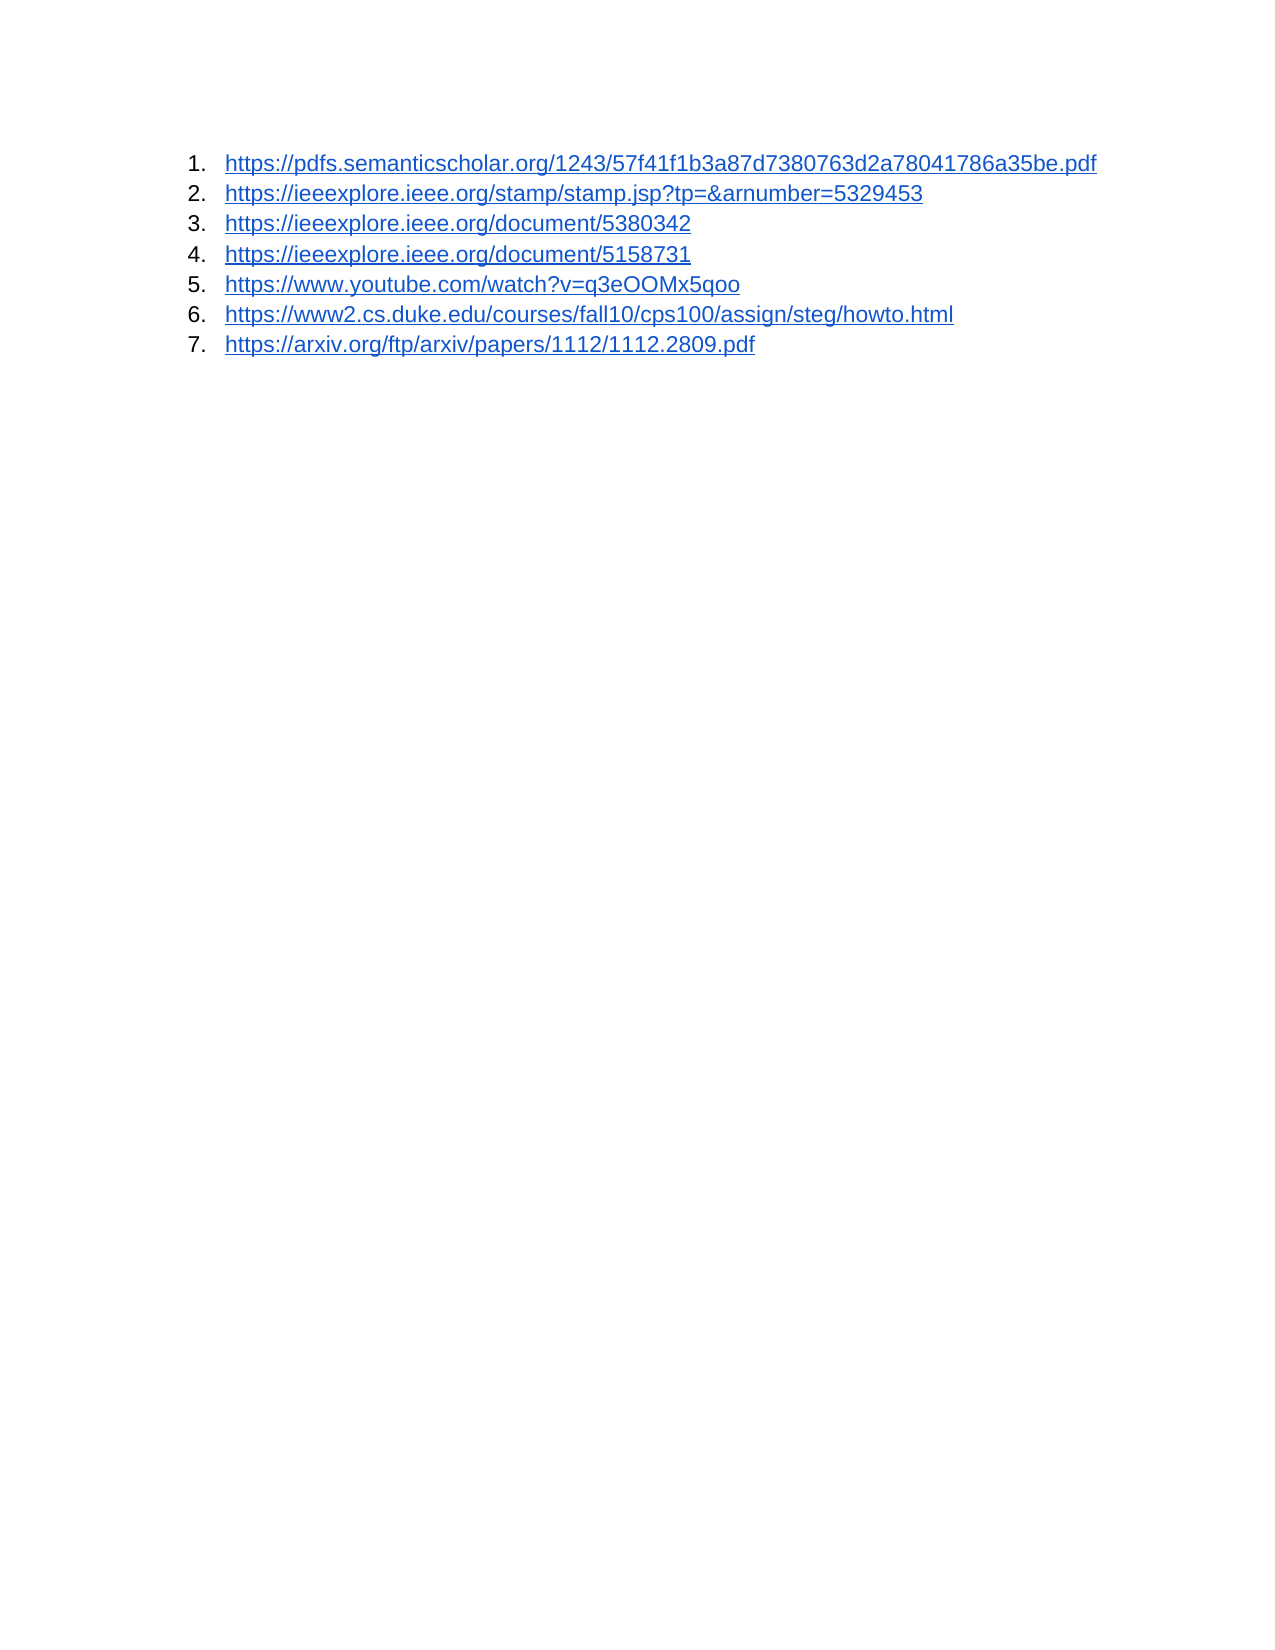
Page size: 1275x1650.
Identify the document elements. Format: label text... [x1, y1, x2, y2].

list https://ieeexplore.ieee.org/stamp/stamp.jsp?tp=&arnumber=5329453 [187, 180, 1125, 207]
list https://www2.cs.duke.edu/courses/fall10/cps100/assign/steg/howto.html [187, 301, 1125, 327]
list https://pdfs.semanticscholar.org/1243/57f41f1b3a87d7380763d2a78041786a35be.pdf [187, 150, 1125, 176]
list https://ieeexplore.ieee.org/document/5158731 [187, 241, 1125, 267]
list https://arxiv.org/ftp/arxiv/papers/1112/1112.2809.pdf [187, 331, 1125, 358]
list https://ieeexplore.ieee.org/document/5380342 [187, 210, 1125, 237]
list https://www.youtube.com/watch?v=q3eOOMx5qoo [187, 271, 1125, 297]
